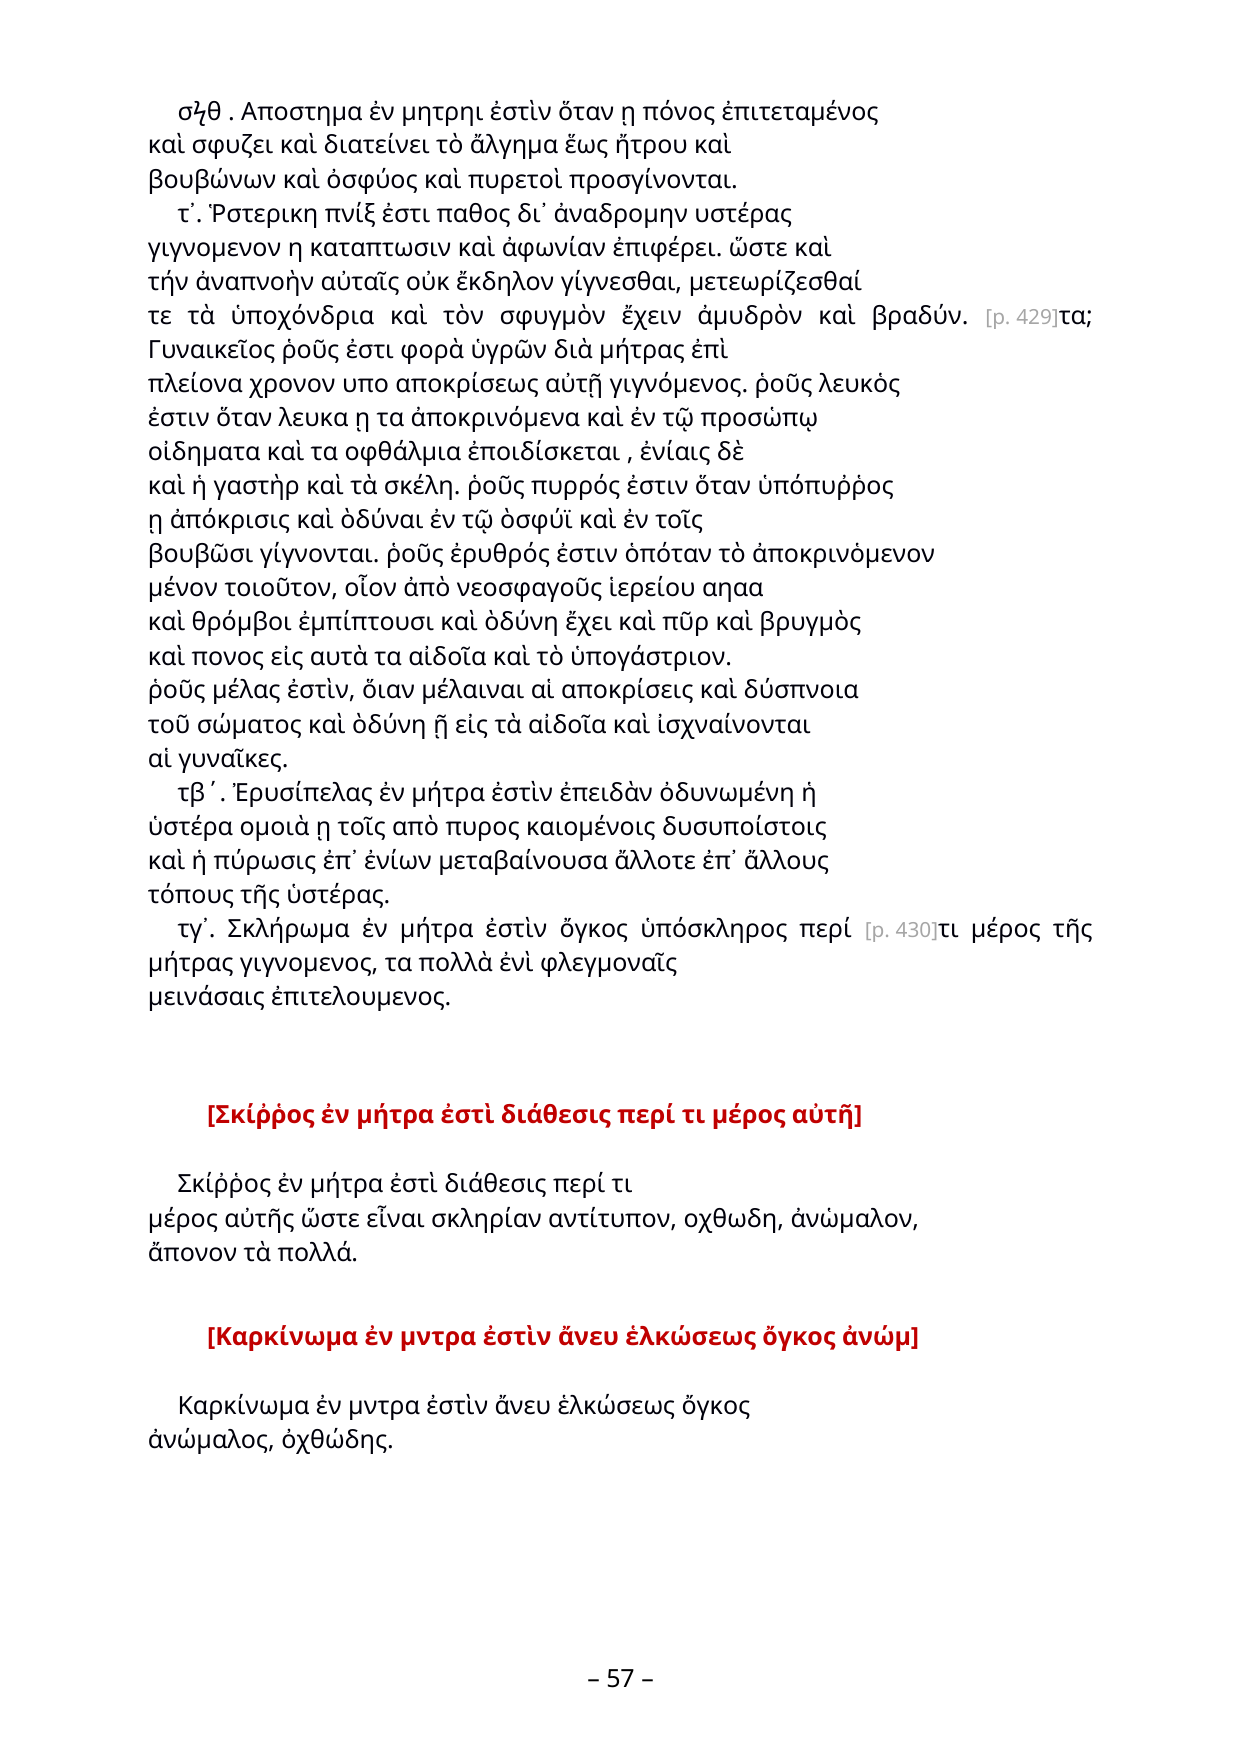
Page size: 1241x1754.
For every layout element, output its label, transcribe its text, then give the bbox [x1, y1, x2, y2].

subtitle [Σκίῤῥος ἐν μήτρα ἐστὶ διάθεσις περί τι μέρος αὐτῆ] [207, 1097, 1092, 1131]
subtitle [Καρκίνωμα ἐν μντρα ἐστὶν ἄνευ ἑλκώσεως ὄγκος ἀνώμ] [207, 1318, 1092, 1352]
text Σκίῤῥος ἐν μήτρα ἐστὶ διάθεσις περί τι μέρος αὐτῆς ὥστε εἶναι σκληρίαν αντίτυπον, οχθωδη, ἀνὡμαλον, ἄπονον τὰ πολλά. [148, 1166, 1092, 1268]
text Καρκίνωμα ἐν μντρα ἐστὶν ἄνευ ἑλκώσεως ὄγκος ἀνώμαλος, ὀχθώδης. [148, 1388, 1092, 1456]
text τ᾽. Ῥστερικη πνίξ ἐστι παθος δι᾽ ἀναδρομην υστέρας γιγνομενον η καταπτωσιν καὶ ἀφωνίαν ἐπιφέρει. ὥστε καὶ τήν ἀναπνοὴν αὐταῖς οὐκ ἔκδηλον γίγνεσθαι, μετεωρίζεσθαί τε τὰ ὑποχόνδρια καὶ τὸν σφυγμὸν ἔχειν ἀμυδρὸν καὶ βραδύν. [p. 429]τα; Γυναικεῖος ῥοῦς ἐστι φορὰ ὑγρῶν διὰ μήτρας ἐπὶ πλείονα χρονον υπο αποκρίσεως αὐτῇ γιγνόμενος. ῥοῦς λευκὁς ἐστιν ὅταν λευκα ῃ τα ἀποκρινόμενα καὶ ἐν τῷ προσὡπῳ οἰδηματα καὶ τα οφθάλμια ἐποιδίσκεται , ἐνίαις δὲ καὶ ἡ γαστὴρ καὶ τὰ σκέλη. ῥοῦς πυρρός ἐστιν ὅταν ὑπόπυῤῥος ῃ ἀπόκρισις καὶ ὸδύναι ἐν τῷ ὸσφύϊ καὶ ἐν τοῖς βουβῶσι γίγνονται. ῥοῦς ἐρυθρός ἐστιν ὁπόταν τὸ ἀποκρινὁμενον μένον τοιοῦτον, οἶον ἀπὸ νεοσφαγοῦς ἱερείου αηαα καὶ θρόμβοι ἐμπίπτουσι καὶ ὸδύνη ἔχει καὶ πῦρ καὶ βρυγμὸς καὶ πονος εἰς αυτὰ τα αἰδοῖα καὶ τὸ ὑπογάστριον. ῥοῦς μέλας ἐστὶν, ὅιαν μέλαιναι αἱ αποκρίσεις καὶ δύσπνοια τοῦ σώματος καὶ ὸδύνη ῇ εἰς τὰ αἰδοῖα καὶ ἰσχναίνονται αἱ γυναῖκες. [148, 195, 1092, 774]
text τβ΄. Ἐρυσίπελας ἐν μήτρα ἐστὶν ἐπειδὰν ὀδυνωμένη ἡ ὑστέρα ομοιὰ ῃ τοῖς απὸ πυρος καιομένοις δυσυποίστοις καὶ ἡ πύρωσις ἐπ᾽ ἐνίων μεταβαίνουσα ἄλλοτε ἐπ᾽ ἄλλους τόπους τῆς ὑστέρας. [148, 774, 1092, 911]
text σϟθ . Αποστημα ἐν μητρηι ἐστὶν ὅταν ῃ πόνος ἐπιτεταμένος καὶ σφυζει καὶ διατείνει τὸ ἄλγημα ἕως ἤτρου καὶ βουβώνων καὶ ὀσφύος καὶ πυρετοὶ προσγίνονται. [148, 93, 1092, 195]
text τγ᾽. Σκλήρωμα ἐν μήτρα ἐστὶν ὄγκος ὑπόσκληρος περί [p. 430]τι μέρος τῆς μήτρας γιγνομενος, τα πολλὰ ἐνὶ φλεγμοναῖς μεινάσαις ἐπιτελουμενος. [148, 911, 1092, 1013]
